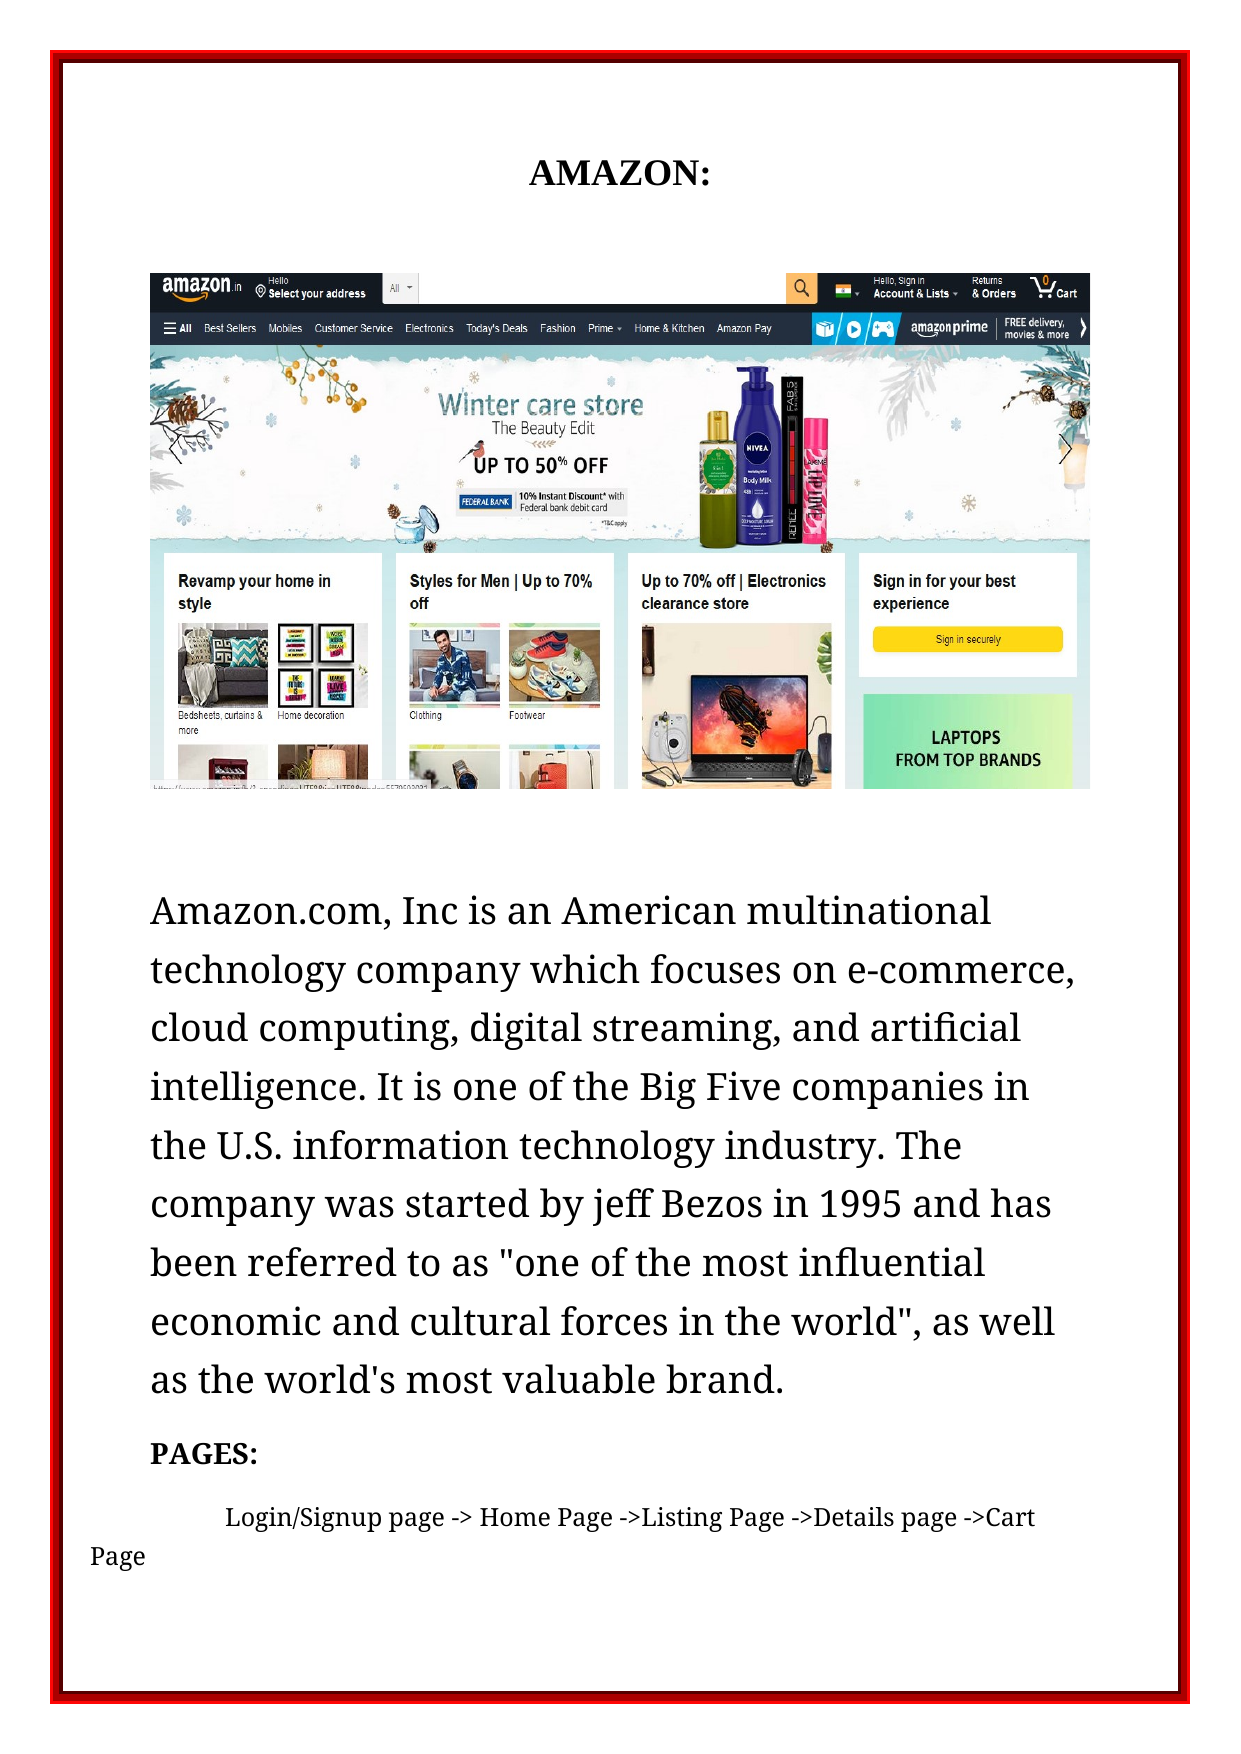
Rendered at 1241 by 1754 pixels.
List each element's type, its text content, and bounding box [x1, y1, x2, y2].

text Amazon.com, Inc is an American multinational technology company which focuses on e-commerce, cloud computing, digital streaming, and artificial intelligence. It is one of the Big Five companies in the U.S. information technology industry. The company was started by jeff Bezos in 1995 and has been referred to as "one of the most influential economic and cultural forces in the world", as well as the world's most valuable brand. [150, 884, 1090, 1405]
text PAGES: [150, 1433, 1090, 1473]
picture [150, 273, 1091, 789]
text AMAZON: [150, 150, 1090, 193]
text Login/Signup page -> Home Page ->Listing Page ->Details page ->Cart Page [90, 1499, 1090, 1573]
